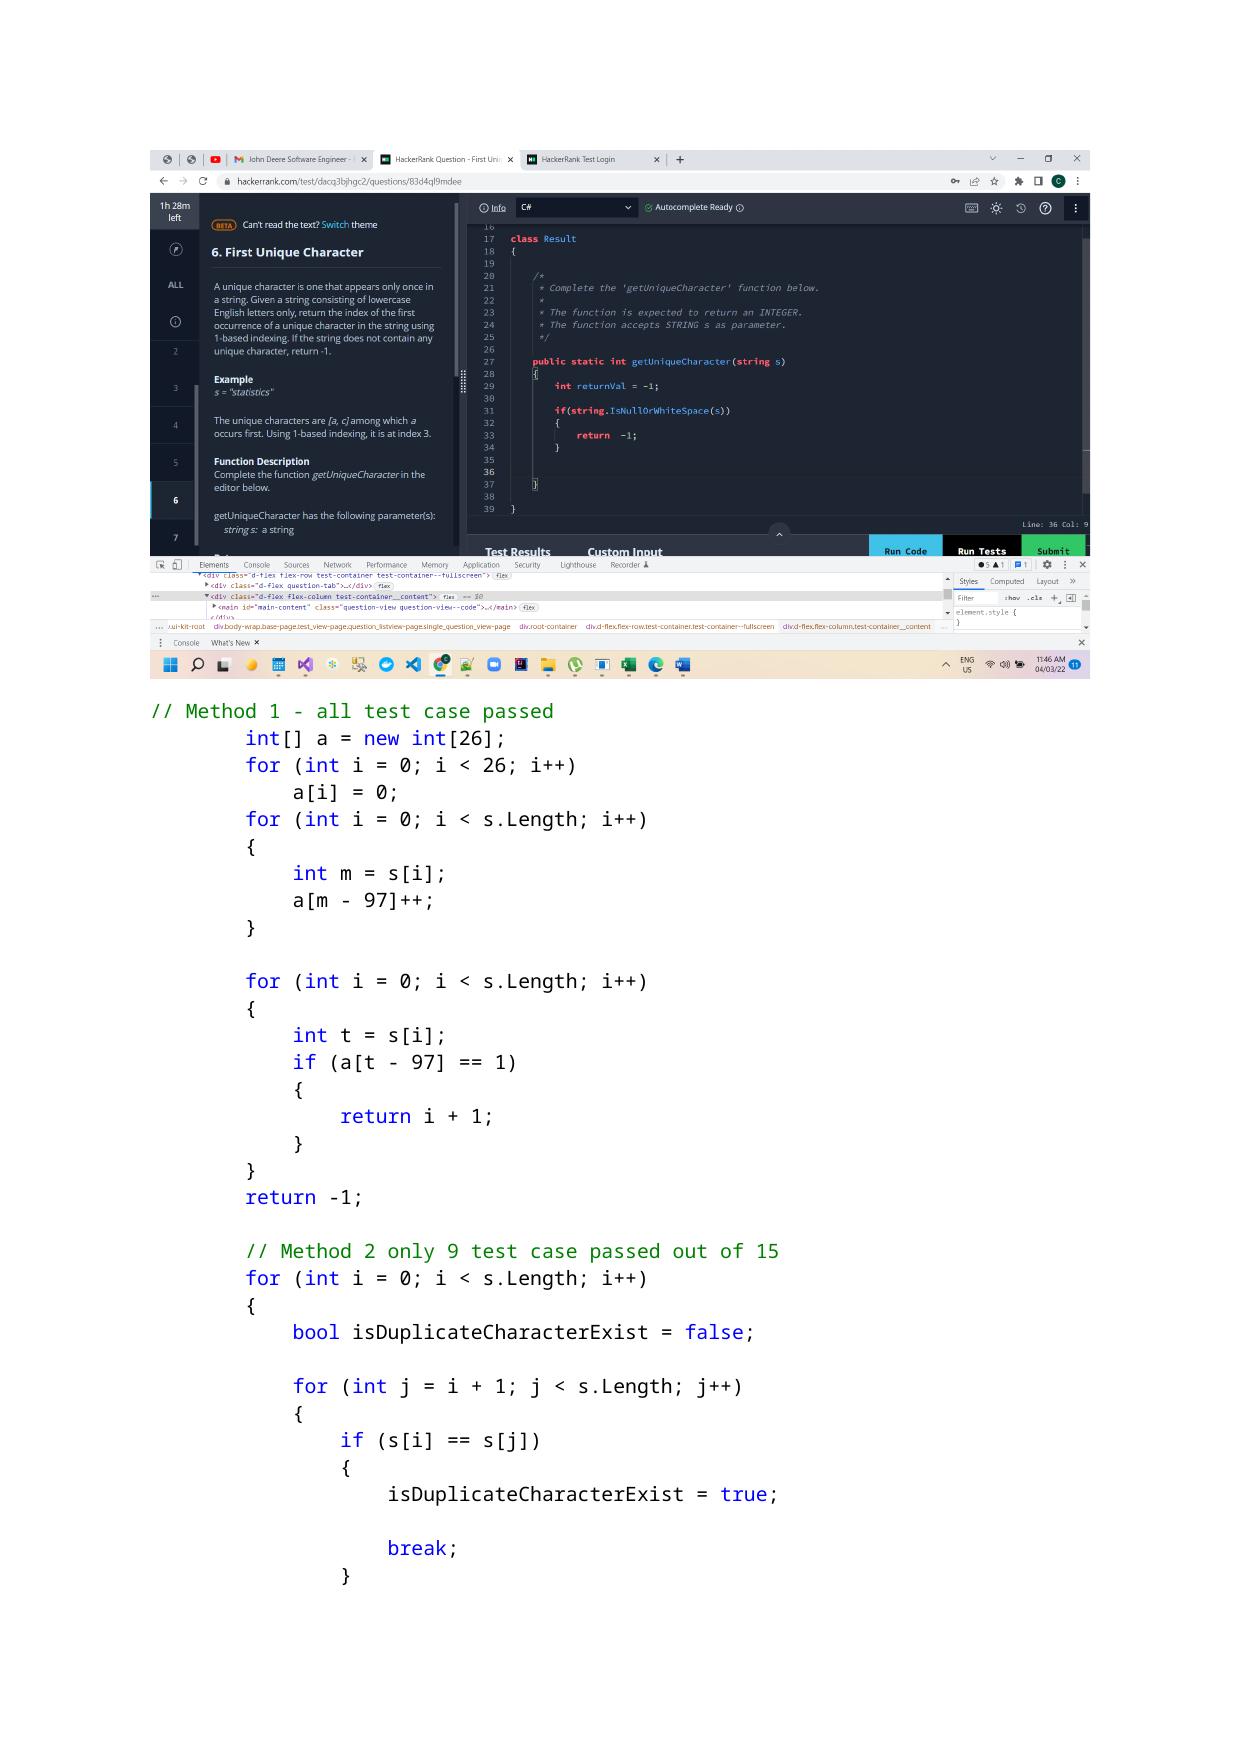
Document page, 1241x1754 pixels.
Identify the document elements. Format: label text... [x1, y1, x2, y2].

text { [150, 994, 1090, 1021]
text for (int j = i + 1; j < s.Length; j++) [150, 1372, 1090, 1399]
text } [150, 1156, 1090, 1183]
text for (int i = 0; i < s.Length; i++) [150, 806, 1090, 833]
text int[] a = new int[26]; [150, 725, 1090, 752]
text isDuplicateCharacterExist = true; [150, 1480, 1090, 1507]
text bool isDuplicateCharacterExist = false; [150, 1318, 1090, 1345]
text break; [150, 1534, 1090, 1561]
text for (int i = 0; i < 26; i++) [150, 752, 1090, 779]
picture [150, 150, 1091, 679]
text int m = s[i]; [150, 859, 1090, 887]
text a[i] = 0; [150, 779, 1090, 806]
text { [150, 833, 1090, 859]
text } [150, 1129, 1090, 1156]
text a[m - 97]++; [150, 887, 1090, 913]
text } [150, 1561, 1090, 1588]
text } [150, 913, 1090, 941]
text return i + 1; [150, 1102, 1090, 1129]
text for (int i = 0; i < s.Length; i++) [150, 967, 1090, 994]
text // Method 1 - all test case passed [150, 698, 1090, 725]
text { [150, 1453, 1090, 1480]
text int t = s[i]; [150, 1021, 1090, 1048]
text return -1; [150, 1183, 1090, 1210]
text { [150, 1075, 1090, 1102]
text { [150, 1399, 1090, 1426]
text { [150, 1291, 1090, 1318]
text for (int i = 0; i < s.Length; i++) [150, 1264, 1090, 1291]
text if (s[i] == s[j]) [150, 1426, 1090, 1453]
text // Method 2 only 9 test case passed out of 15 [150, 1237, 1090, 1264]
text if (a[t - 97] == 1) [150, 1048, 1090, 1075]
